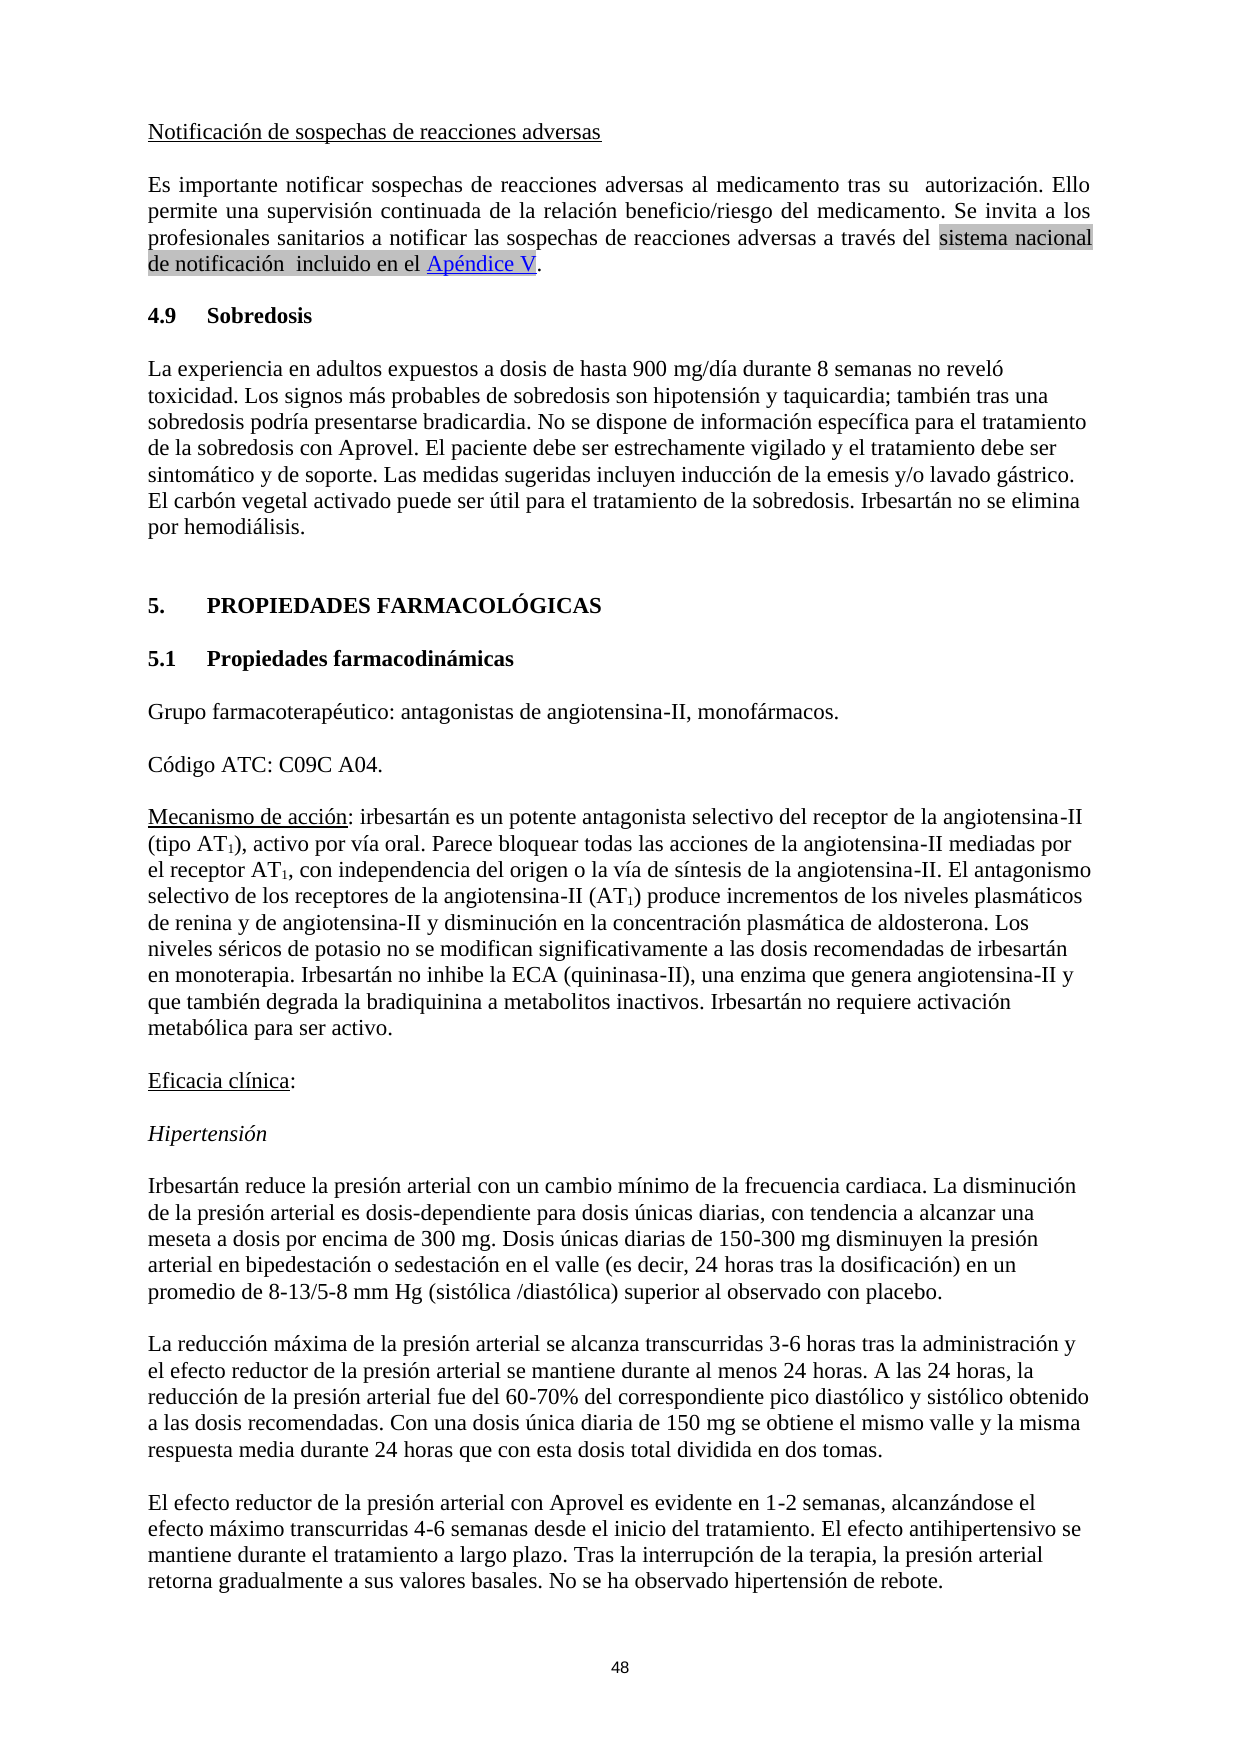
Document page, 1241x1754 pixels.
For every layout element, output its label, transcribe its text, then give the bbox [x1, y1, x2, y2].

text La reducción máxima de la presión arterial se alcanza transcurridas 3-6 horas tras la administración y el efecto reductor de la presión arterial se mantiene durante al menos 24 horas. A las 24 horas, la reducción de la presión arterial fue del 60-70% del correspondiente pico diastólico y sistólico obtenido a las dosis recomendadas. Con una dosis única diaria de 150 mg se obtiene el mismo valle y la misma respuesta media durante 24 horas que con esta dosis total dividida en dos tomas. [148, 1330, 1093, 1462]
text Mecanismo de acción: irbesartán es un potente antagonista selectivo del receptor de la angiotensina-II (tipo AT1), activo por vía oral. Parece bloquear todas las acciones de la angiotensina-II mediadas por el receptor AT1, con independencia del origen o la vía de síntesis de la angiotensina-II. El antagonismo selectivo de los receptores de la angiotensina-II (AT1) produce incrementos de los niveles plasmáticos de renina y de angiotensina-II y disminución en la concentración plasmática de aldosterona. Los niveles séricos de potasio no se modifican significativamente a las dosis recomendadas de irbesartán en monoterapia. Irbesartán no inhibe la ECA (quininasa-II), una enzima que genera angiotensina-II y que también degrada la bradiquinina a metabolitos inactivos. Irbesartán no requiere activación metabólica para ser activo. [148, 803, 1093, 1041]
text Notificación de sospechas de reacciones adversas [148, 118, 1093, 144]
text Grupo farmacoterapéutico: antagonistas de angiotensina-II, monofármacos. [148, 698, 1093, 724]
subtitle 5.1 Propiedades farmacodinámicas [148, 645, 1093, 672]
text El efecto reductor de la presión arterial con Aprovel es evidente en 1-2 semanas, alcanzándose el efecto máximo transcurridas 4-6 semanas desde el inicio del tratamiento. El efecto antihipertensivo se mantiene durante el tratamiento a largo plazo. Tras la interrupción de la terapia, la presión arterial retorna gradualmente a sus valores basales. No se ha observado hipertensión de rebote. [148, 1488, 1093, 1594]
text La experiencia en adultos expuestos a dosis de hasta 900 mg/día durante 8 semanas no reveló toxicidad. Los signos más probables de sobredosis son hipotensión y taquicardia; también tras una sobredosis podría presentarse bradicardia. No se dispone de información específica para el tratamiento de la sobredosis con Aprovel. El paciente debe ser estrechamente vigilado y el tratamiento debe ser sintomático y de soporte. Las medidas sugeridas incluyen inducción de la emesis y/o lavado gástrico. El carbón vegetal activado puede ser útil para el tratamiento de la sobredosis. Irbesartán no se elimina por hemodiálisis. [148, 355, 1093, 540]
subtitle 4.9 Sobredosis [148, 303, 1093, 329]
text Irbesartán reduce la presión arterial con un cambio mínimo de la frecuencia cardiaca. La disminución de la presión arterial es dosis-dependiente para dosis únicas diarias, con tendencia a alcanzar una meseta a dosis por encima de 300 mg. Dosis únicas diarias de 150-300 mg disminuyen la presión arterial en bipedestación o sedestación en el valle (es decir, 24 horas tras la dosificación) en un promedio de 8-13/5-8 mm Hg (sistólica /diastólica) superior al observado con placebo. [148, 1172, 1093, 1304]
text Es importante notificar sospechas de reacciones adversas al medicamento tras su autorización. Ello permite una supervisión continuada de la relación beneficio/riesgo del medicamento. Se invita a los profesionales sanitarios a notificar las sospechas de reacciones adversas a través del sistema nacional de notificación incluido en el Apéndice V. [148, 171, 1093, 276]
subtitle 5. PROPIEDADES FARMACOLÓGICAS [148, 592, 1093, 619]
text Hipertensión [148, 1119, 1093, 1146]
text Código ATC: C09C A04. [148, 751, 1093, 777]
subtitle Eficacia clínica: [148, 1067, 1093, 1093]
